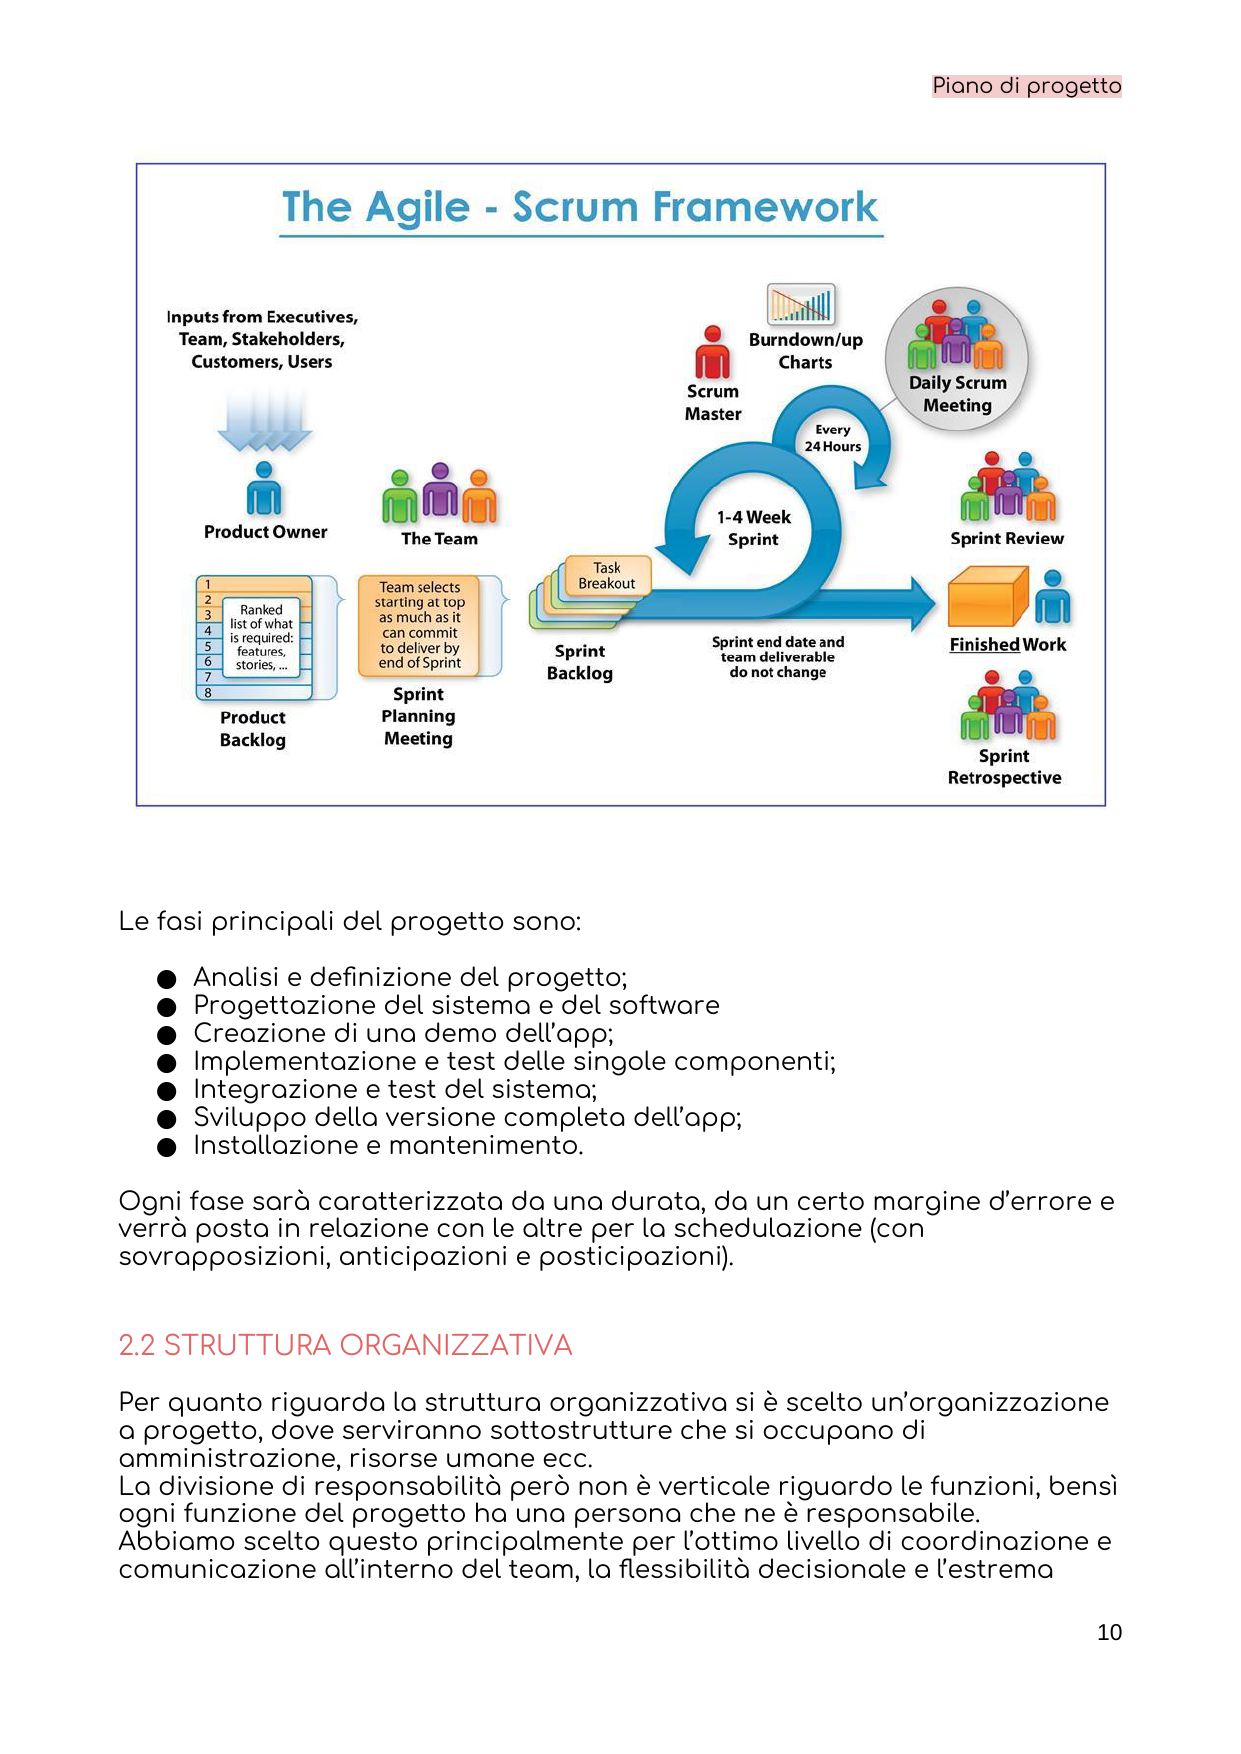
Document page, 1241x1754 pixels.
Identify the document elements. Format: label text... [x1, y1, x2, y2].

text Abbiamo scelto questo principalmente per l’ottimo livello di coordinazione e [118, 1529, 1122, 1557]
text Per quanto riguarda la struttura organizzativa si è scelto un’organizzazione a progetto, dove serviranno sottostrutture che si occupano di [118, 1389, 1122, 1445]
list Integrazione e test del sistema; [156, 1076, 1122, 1104]
text 2.2 STRUTTURA ORGANIZZATIVA [118, 1331, 1122, 1361]
text comunicazione all’interno del team, la flessibilità decisionale e l’estrema [118, 1557, 1122, 1584]
list Installazione e mantenimento. [156, 1132, 1122, 1160]
text La divisione di responsabilità però non è verticale riguardo le funzioni, bensì ogni funzione del progetto ha una persona che ne è responsabile. [118, 1473, 1122, 1529]
text verrà posta in relazione con le altre per la schedulazione (con sovrapposizioni, anticipazioni e posticipazioni). [118, 1216, 1122, 1272]
list Creazione di una demo dell’app; [156, 1020, 1122, 1048]
list Progettazione del sistema e del software [156, 992, 1122, 1020]
text Le fasi principali del progetto sono: [118, 909, 1122, 937]
list Sviluppo della versione completa dell’app; [156, 1104, 1122, 1132]
picture [118, 150, 1122, 825]
text amministrazione, risorse umane ecc. [118, 1445, 1122, 1473]
text Ogni fase sarà caratterizzata da una durata, da un certo margine d’errore e [118, 1188, 1122, 1216]
list Analisi e definizione del progetto; [156, 964, 1122, 992]
list Implementazione e test delle singole componenti; [156, 1048, 1122, 1076]
